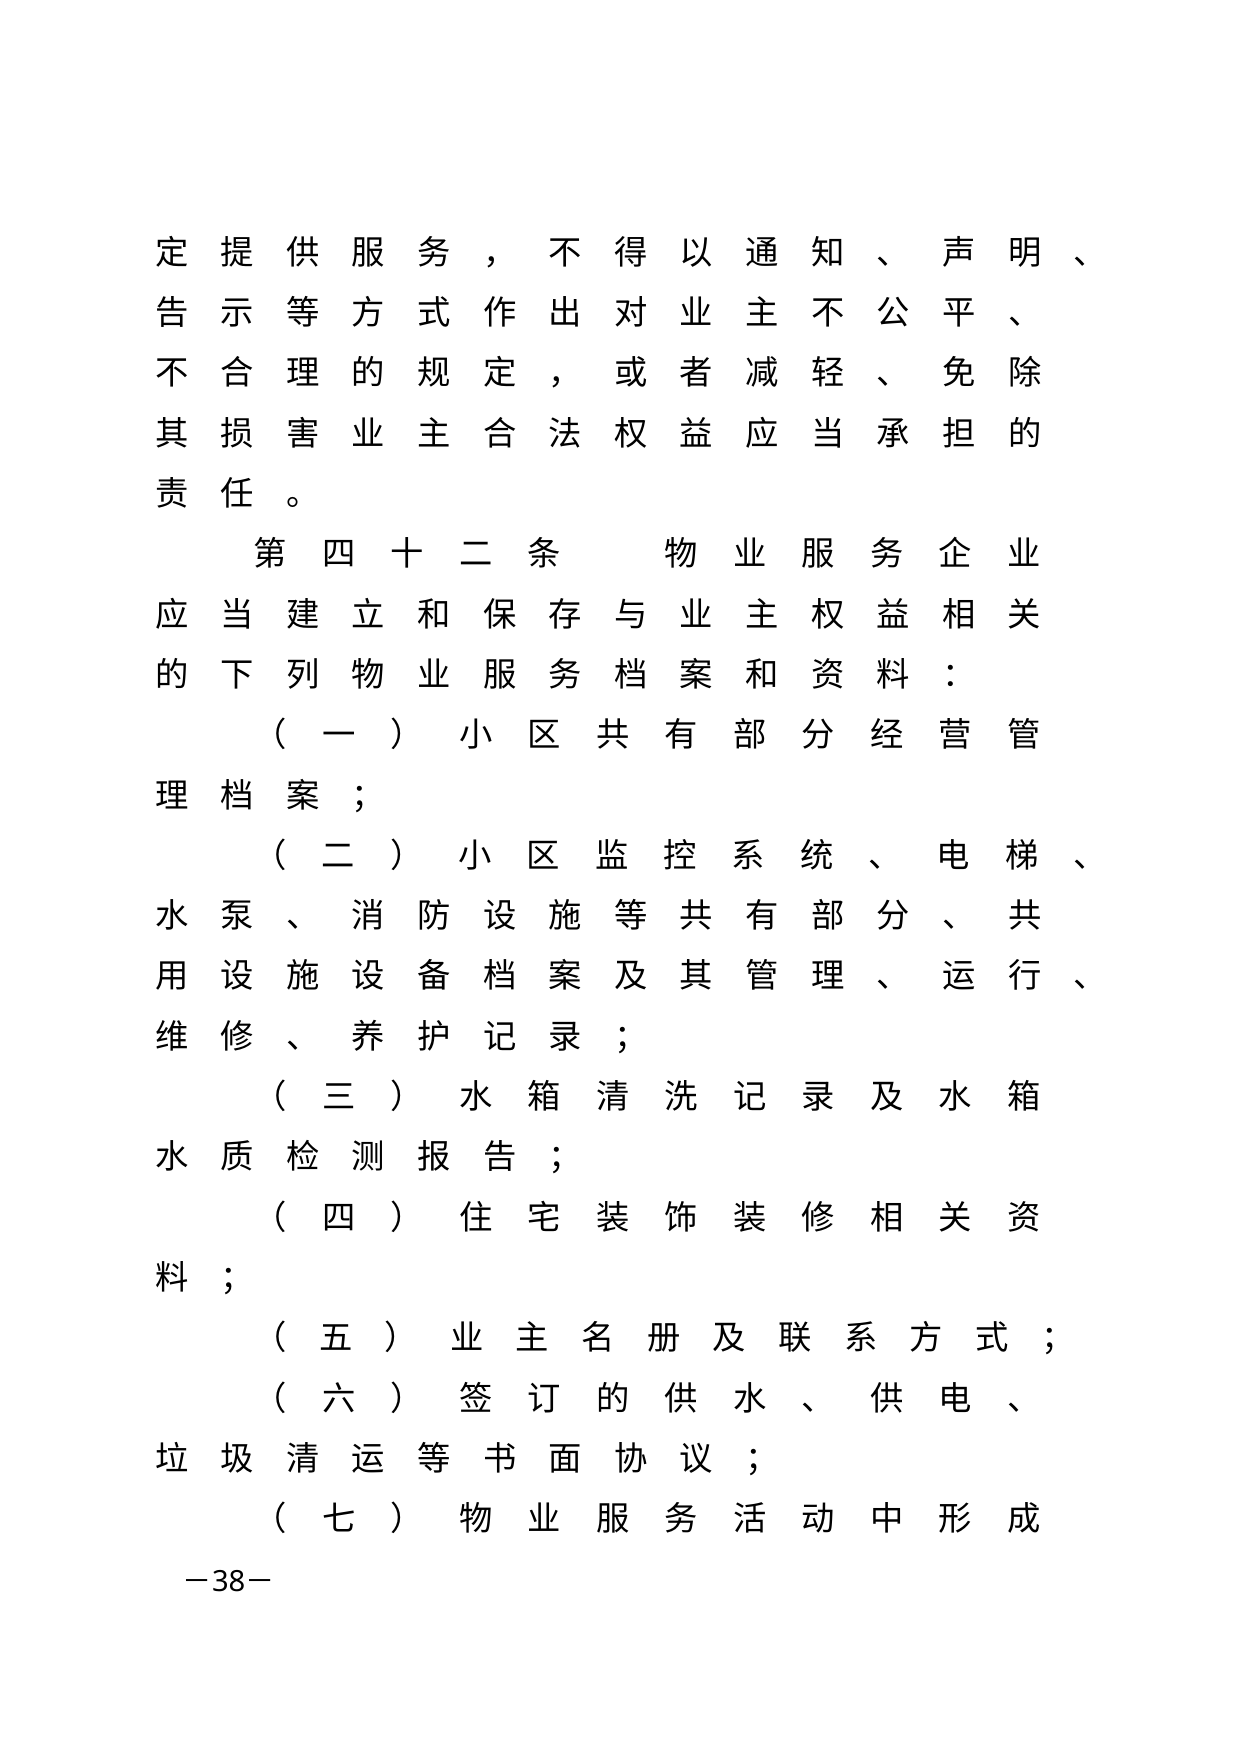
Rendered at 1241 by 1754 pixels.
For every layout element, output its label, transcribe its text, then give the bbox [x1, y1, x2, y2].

text （一）小区共有部分经营管理档案； [155, 702, 1073, 823]
text 第四十二条 物业服务企业应当建立和保存与业主权益相关的下列物业服务档案和资料： [155, 521, 1073, 702]
text 物业服务企业应当按合同约定提供服务，不得以通知、声明、告示等方式作出对业主不公平、不合理的规定，或者减轻、免除其损害业主合法权益应当承担的责任。 [155, 219, 1073, 521]
text （二）小区监控系统、电梯、水泵、消防设施等共有部分、共用设施设备档案及其管理、运行、维修、养护记录； [155, 823, 1073, 1064]
text （四）住宅装饰装修相关资料； [155, 1184, 1073, 1305]
text （五）业主名册及联系方式； [155, 1305, 1073, 1365]
text （六）签订的供水、供电、垃圾清运等书面协议； [155, 1365, 1073, 1486]
text （三）水箱清洗记录及水箱水质检测报告； [155, 1064, 1073, 1184]
text （七）物业服务活动中形成的与业主权益相关的其他资料。 [155, 1486, 1073, 1546]
